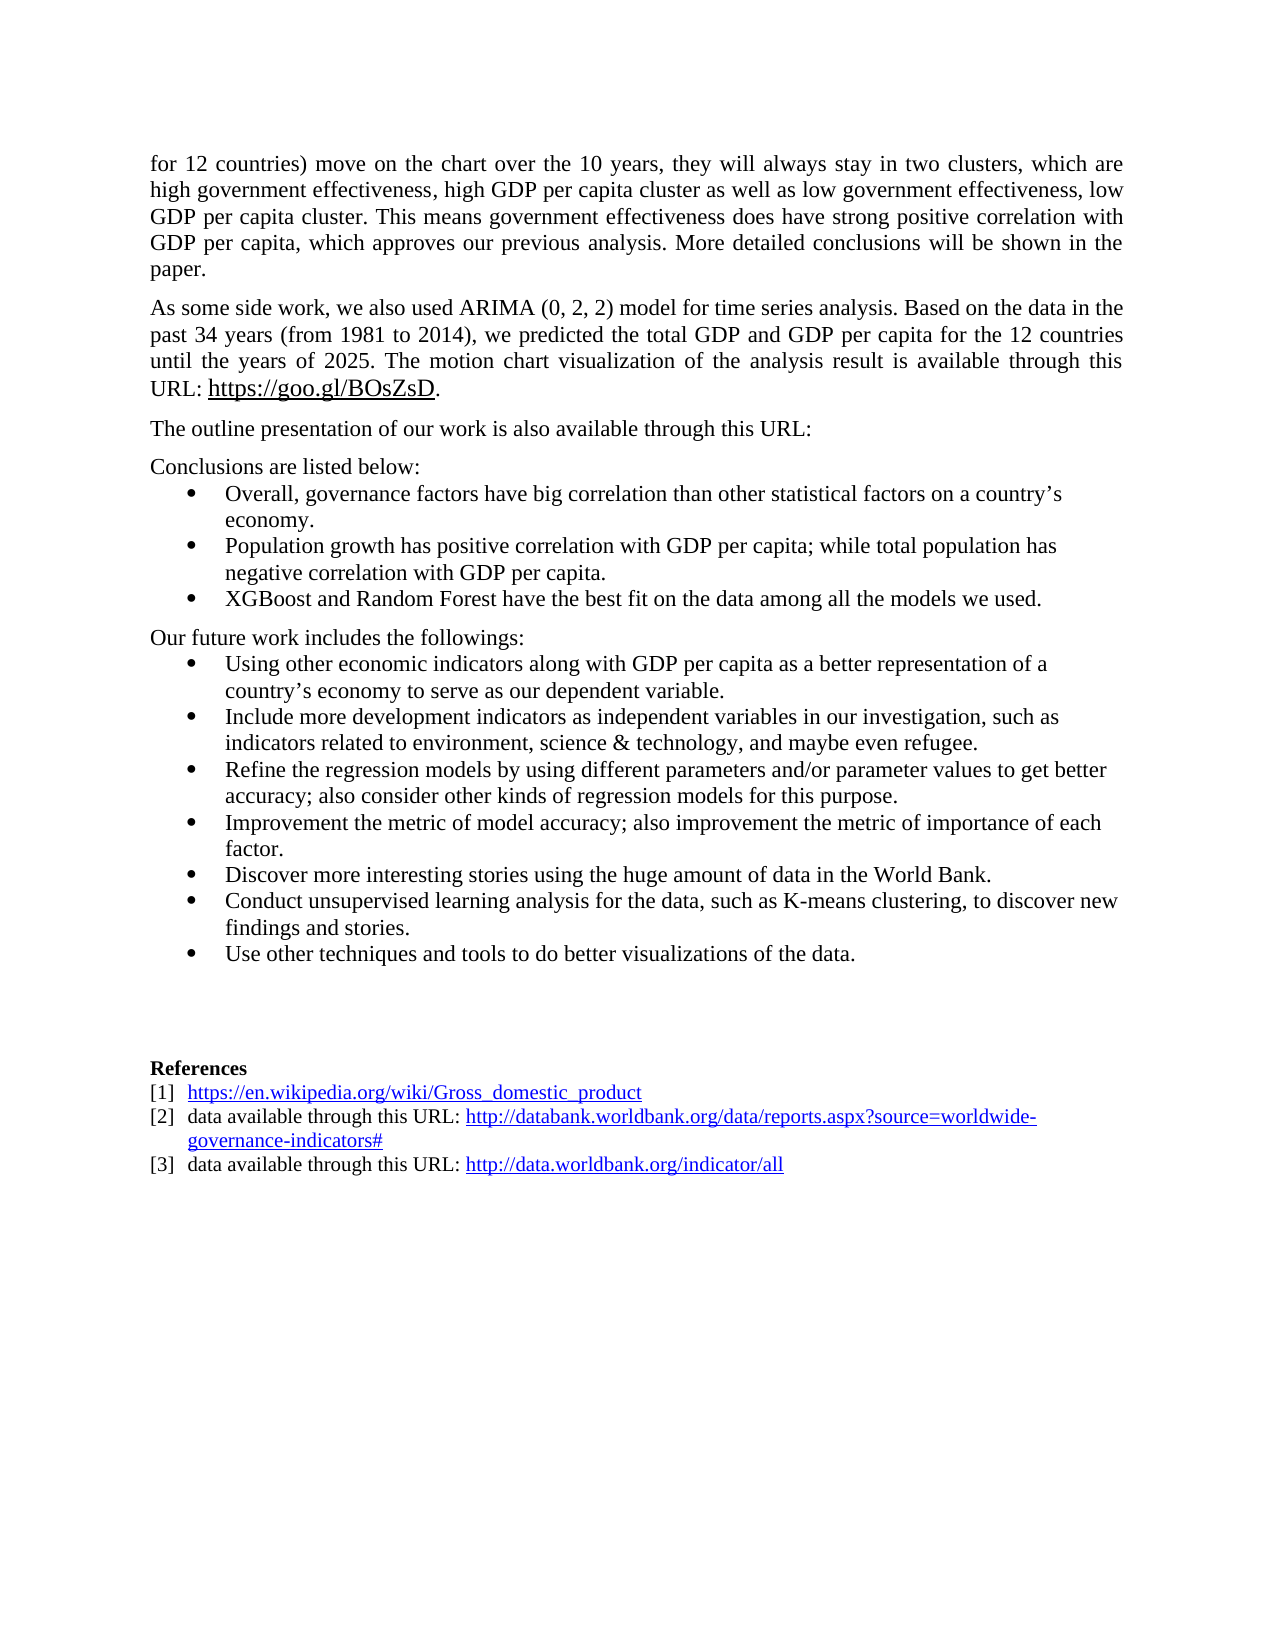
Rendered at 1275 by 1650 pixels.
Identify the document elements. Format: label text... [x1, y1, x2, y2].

list Improvement the metric of model accuracy; also improvement the metric of importance of each factor. [187, 808, 1125, 861]
list Using other economic indicators along with GDP per capita as a better representation of a country’s economy to serve as our dependent variable. [187, 650, 1125, 703]
list Include more development indicators as independent variables in our investigation, such as indicators related to environment, science & technology, and maybe even refugee. [187, 703, 1125, 756]
list XGBoost and Random Forest have the best fit on the data among all the models we used. [187, 585, 1125, 612]
text [3] data available through this URL: http://data.worldbank.org/indicator/all [150, 1152, 1125, 1176]
text [2] data available through this URL: http://databank.worldbank.org/data/reports.aspx?source=worldwide-governance-indicators# [150, 1104, 1125, 1152]
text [150, 150, 1125, 282]
text The outline presentation of our work is also available through this URL: [150, 414, 1125, 441]
text Our future work includes the followings: [150, 624, 1125, 650]
text Conclusions are listed below: [150, 453, 1125, 480]
list Overall, governance factors have big correlation than other statistical factors on a country’s economy. [187, 480, 1125, 532]
list Conduct unsupervised learning analysis for the data, such as K-means clustering, to discover new findings and stories. [187, 888, 1125, 940]
subtitle References [150, 1056, 1125, 1080]
list Population growth has positive correlation with GDP per capita; while total population has negative correlation with GDP per capita. [187, 532, 1125, 585]
list Use other techniques and tools to do better visualizations of the data. [187, 940, 1125, 967]
text [1] https://en.wikipedia.org/wiki/Gross_domestic_product [150, 1080, 1125, 1104]
list Refine the regression models by using different parameters and/or parameter values to get better accuracy; also consider other kinds of regression models for this purpose. [187, 756, 1125, 808]
text As some side work, we also used ARIMA (0, 2, 2) model for time series analysis. Based on the data in the past 34 years (from 1981 to 2014), we predicted the total GDP and GDP per capita for the 12 countries until the years of 2025. The motion chart visualization of the analysis result is available through this URL: https://goo.gl/BOsZsD. [150, 294, 1125, 402]
list Discover more interesting stories using the huge amount of data in the World Bank. [187, 861, 1125, 888]
